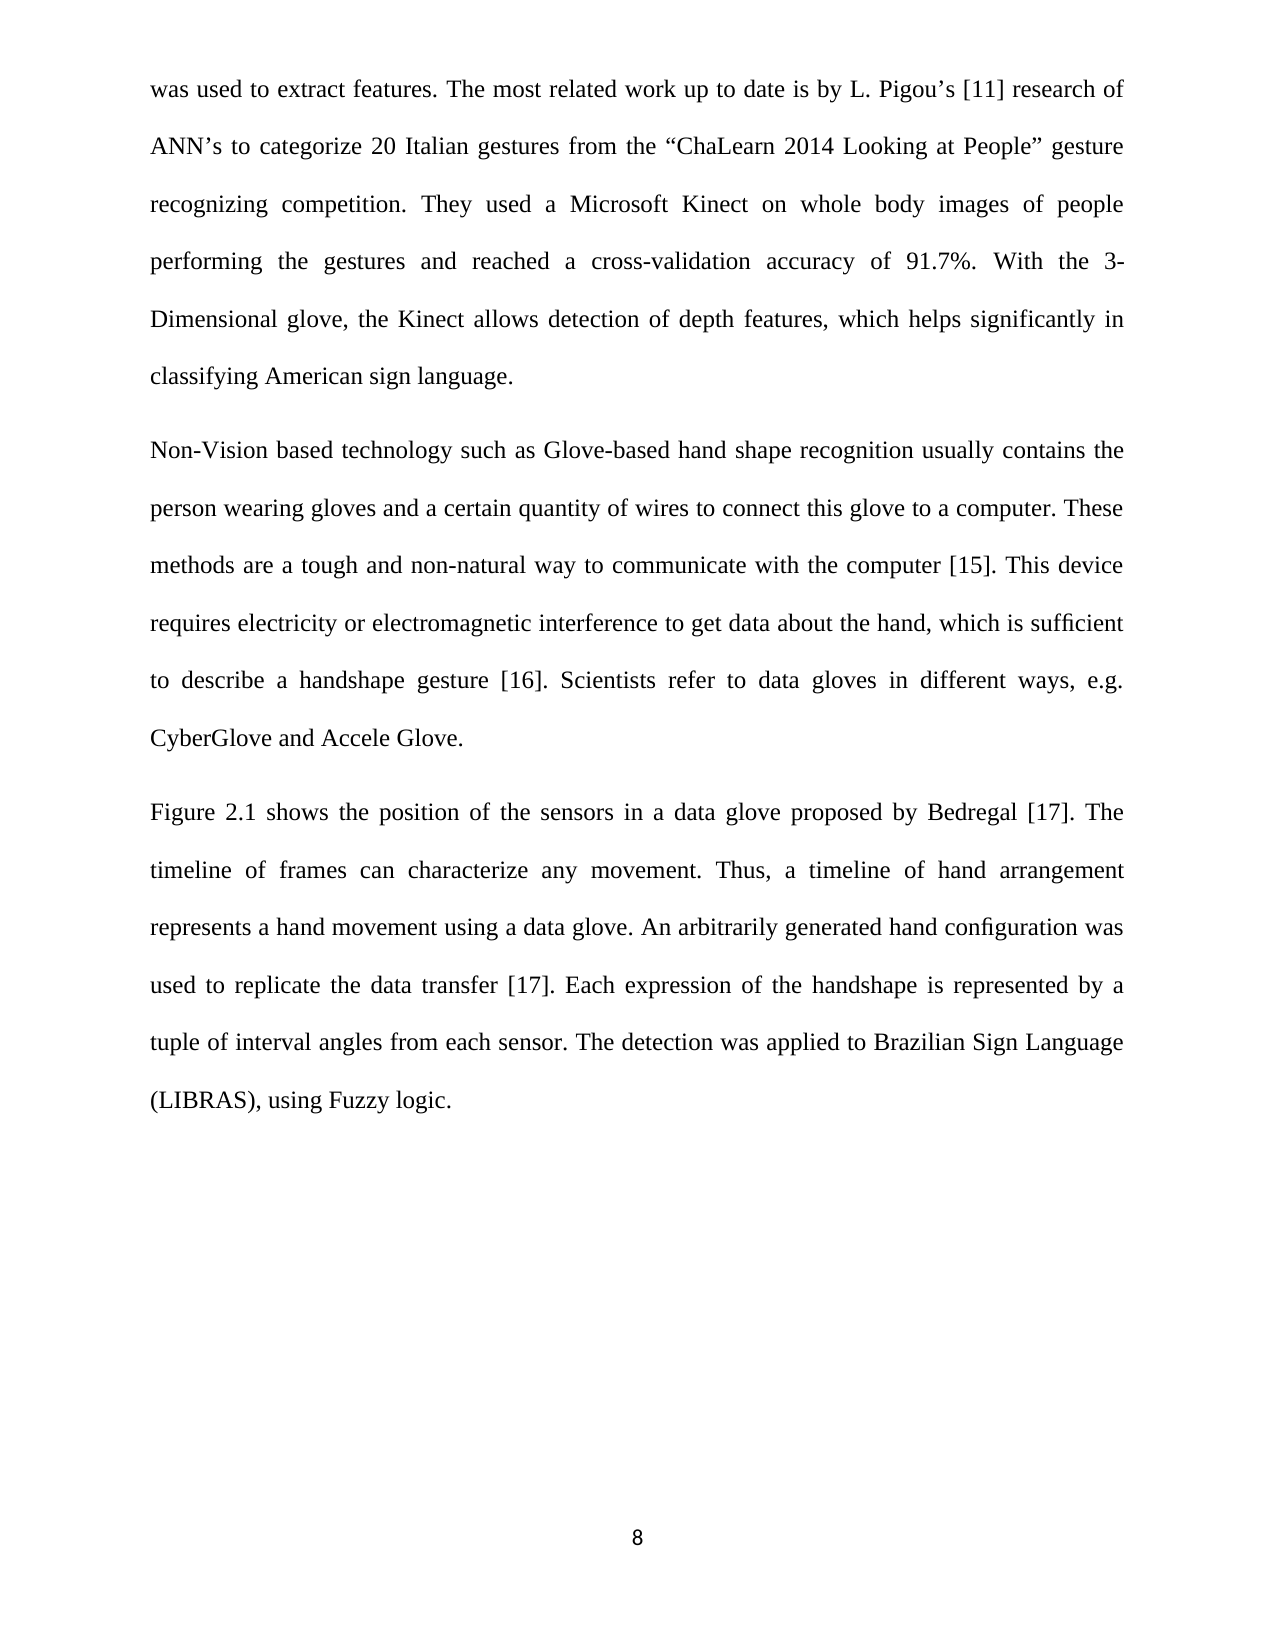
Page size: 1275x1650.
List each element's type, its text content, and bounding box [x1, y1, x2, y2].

text Figure 2.1 shows the position of the sensors in a data glove proposed by Bedregal [17]. The timeline of frames can characterize any movement. Thus, a timeline of hand arrangement represents a hand movement using a data glove. An arbitrarily generated hand conﬁguration was used to replicate the data transfer [17]. Each expression of the handshape is represented by a tuple of interval angles from each sensor. The detection was applied to Brazilian Sign Language (LIBRAS), using Fuzzy logic. [150, 797, 1125, 1113]
text Non-Vision based technology such as Glove-based hand shape recognition usually contains the person wearing gloves and a certain quantity of wires to connect this glove to a computer. These methods are a tough and non-natural way to communicate with the computer [15]. This device requires electricity or electromagnetic interference to get data about the hand, which is sufﬁcient to describe a handshape gesture [16]. Scientists refer to data gloves in different ways, e.g. CyberGlove and Accele Glove. [150, 436, 1125, 752]
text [150, 74, 1125, 390]
